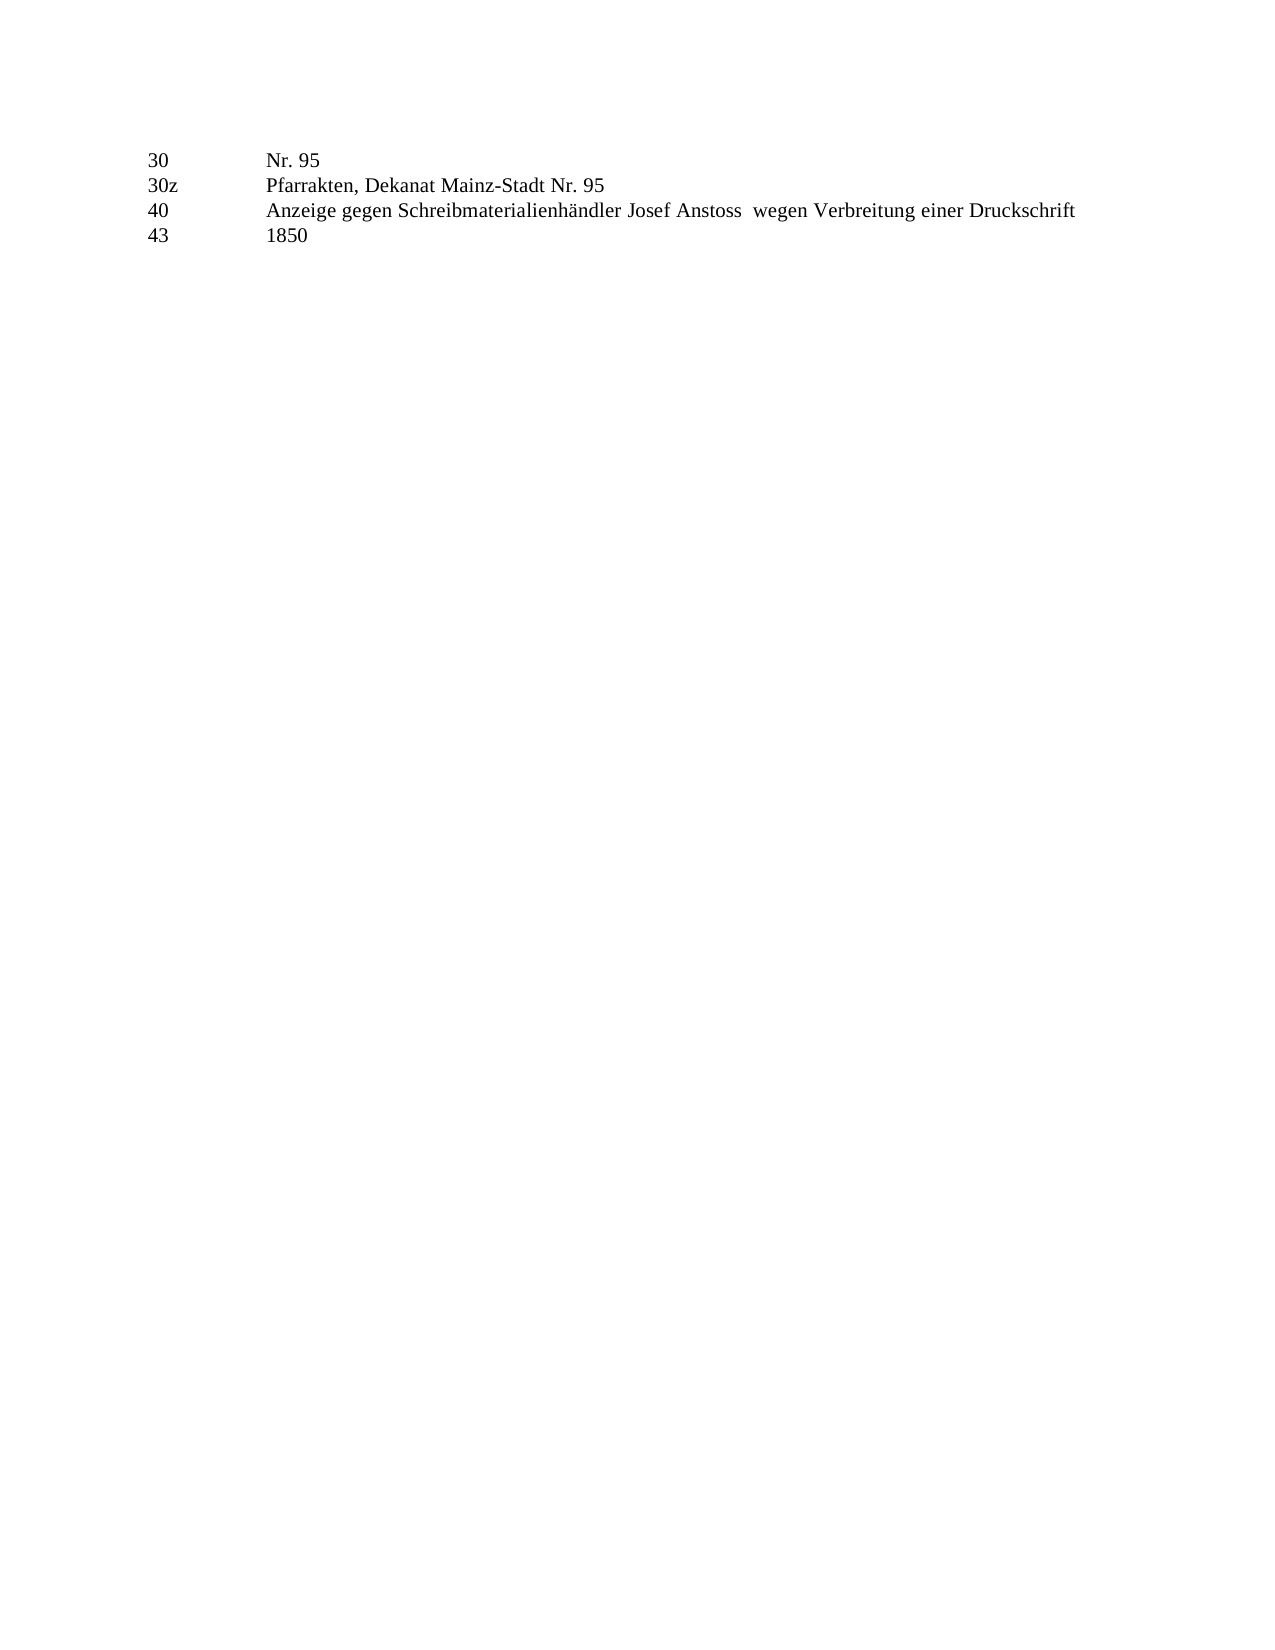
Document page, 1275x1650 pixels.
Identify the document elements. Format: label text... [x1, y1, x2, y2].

text 30z Pfarrakten, Dekanat Mainz-Stadt Nr. 95 [148, 173, 1127, 198]
text 40 Anzeige gegen p[5{Schreibmaterialienhändler} 2{Josef} 1{Anstoss}]p s[2{<Anzeige> wegen Verbreitung} einer 1{Druckschrift}]s [148, 198, 1127, 223]
text 43 1850 [148, 223, 1127, 248]
text 30 Nr. 95 [148, 148, 1127, 173]
